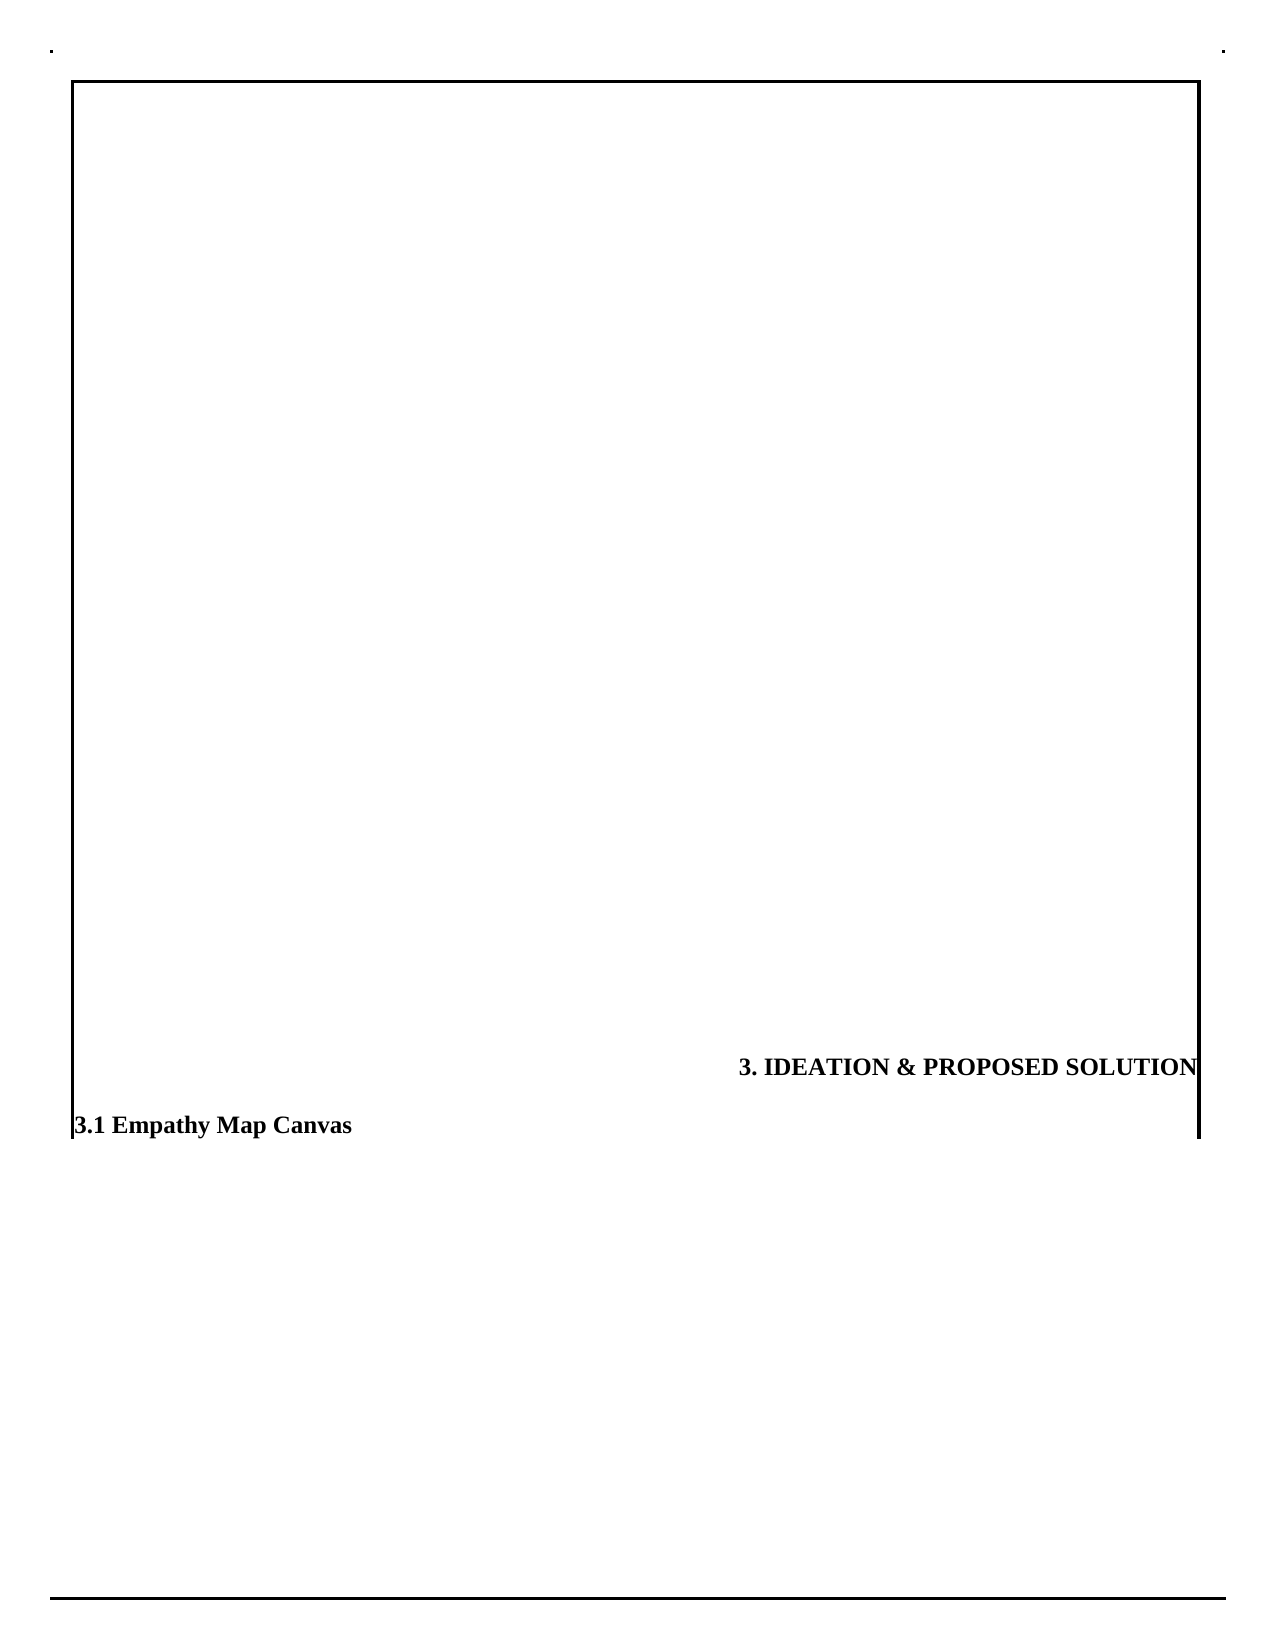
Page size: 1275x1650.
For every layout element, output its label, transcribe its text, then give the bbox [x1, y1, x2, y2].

text 3. IDEATION & PROPOSED SOLUTION [74, 1049, 1197, 1081]
subtitle 3.1 Empathy Map Canvas [74, 1107, 1197, 1139]
